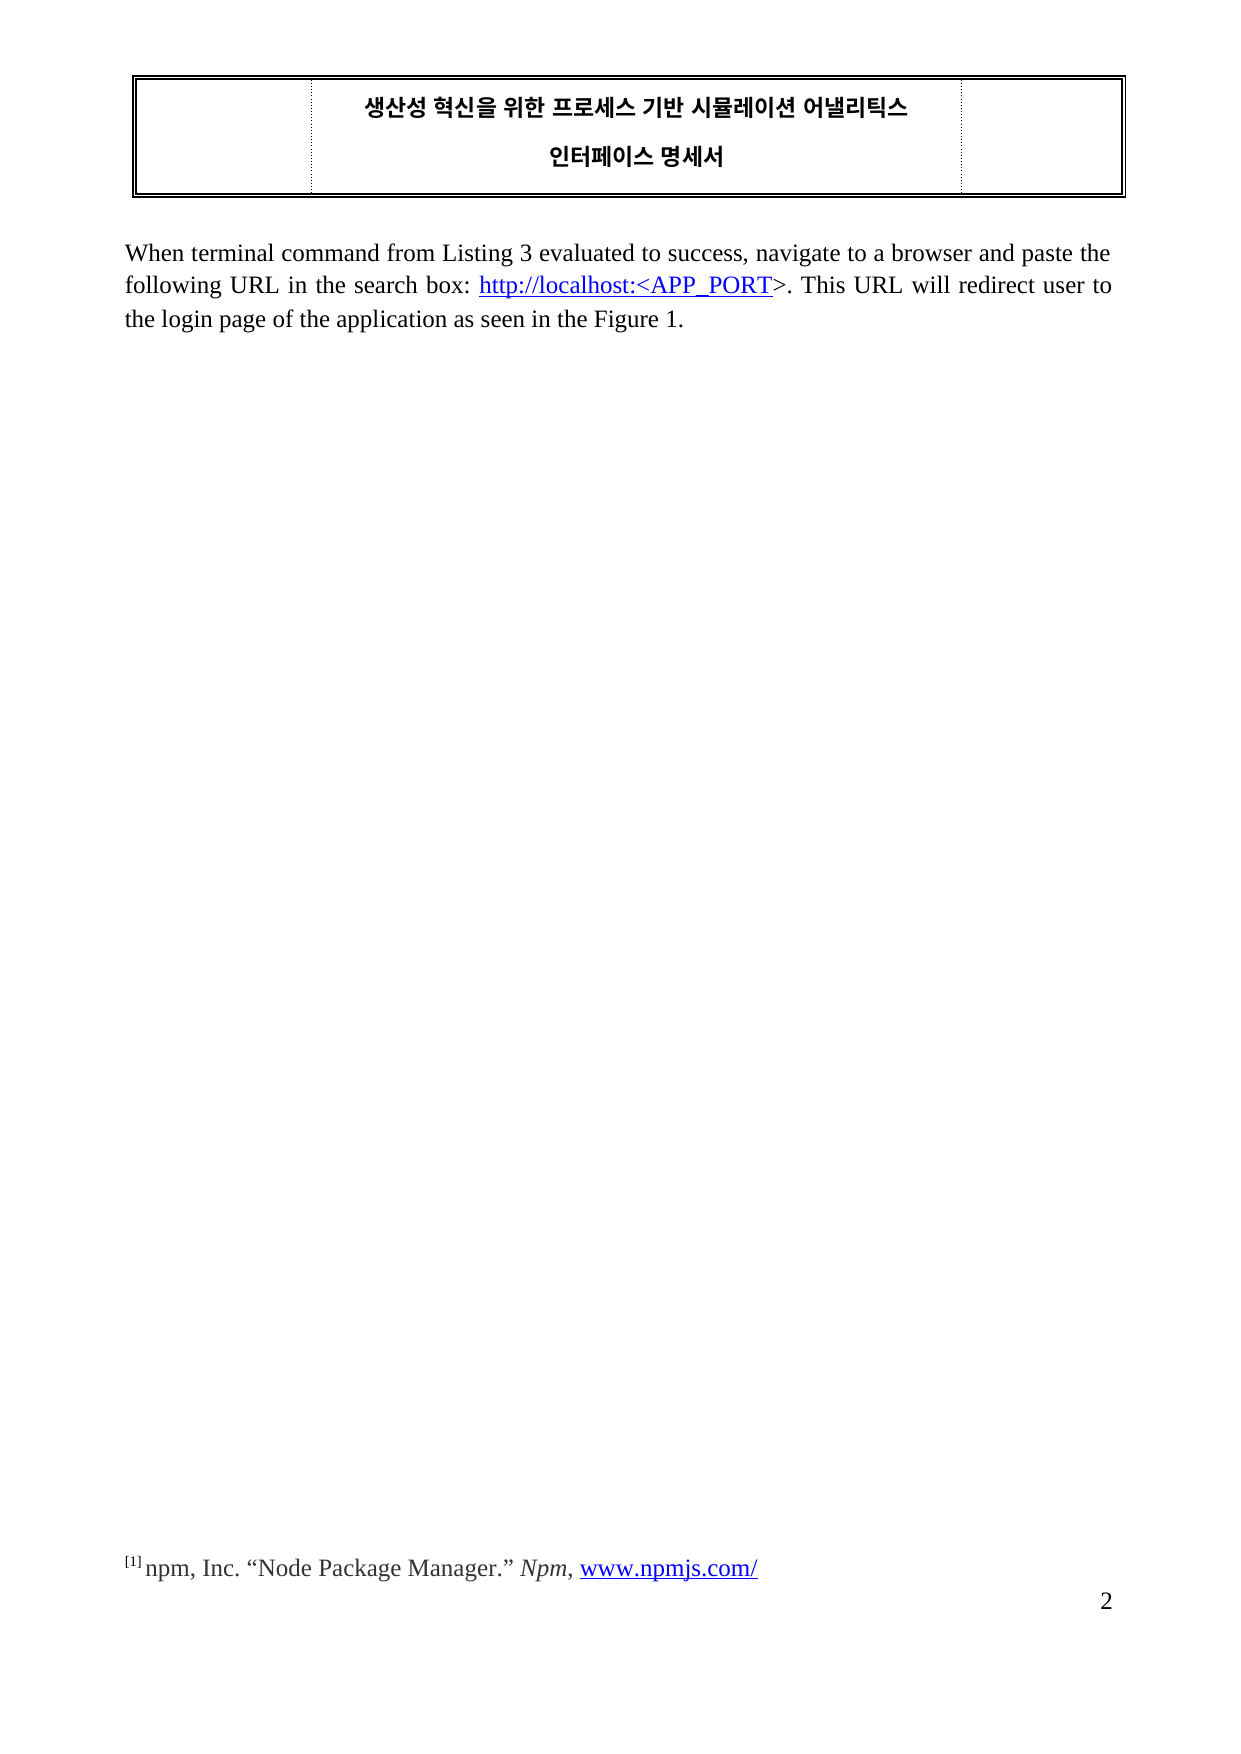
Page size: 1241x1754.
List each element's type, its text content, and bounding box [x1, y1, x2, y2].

text When terminal command from Listing 3 evaluated to success, navigate to a browser and paste the following URL in the search box: http://localhost:<APP_PORT>. This URL will redirect user to the login page of the application as seen in the Figure 1. [124, 238, 1113, 332]
